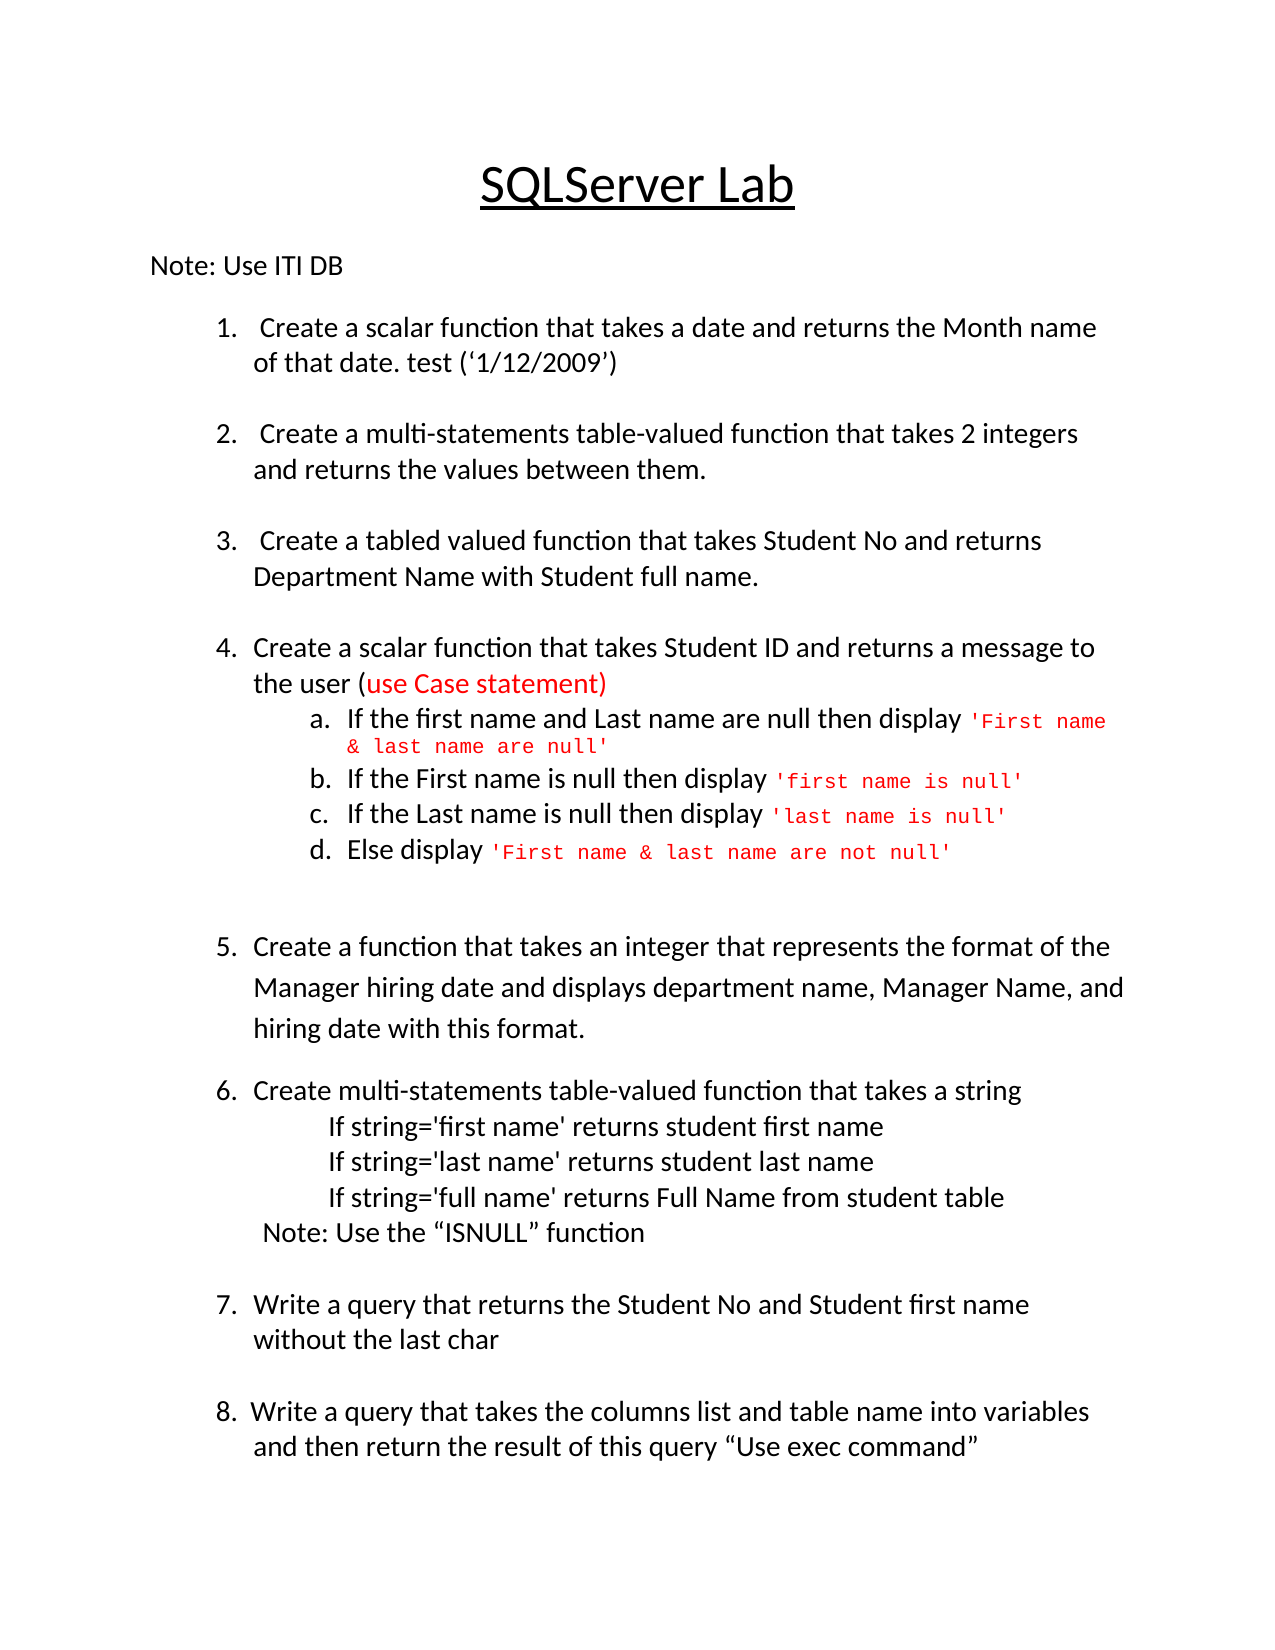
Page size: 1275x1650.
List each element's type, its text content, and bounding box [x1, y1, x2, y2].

list Create a function that takes an integer that represents the format of the Manager hiring date and displays department name, Manager Name, and hiring date with this format. [216, 928, 1125, 1046]
list Create a scalar function that takes a date and returns the Month name of that date. test (‘1/12/2009’) [216, 309, 1125, 380]
text If string='last name' returns student last name [328, 1143, 1125, 1179]
text Note: Use the “ISNULL” function [262, 1214, 1125, 1250]
list If the Last name is null then display 'last name is null' [309, 795, 1125, 831]
text SQLServer Lab [150, 150, 1125, 216]
list If the First name is null then display 'first name is null' [309, 760, 1125, 795]
list Create a scalar function that takes Student ID and returns a message to the user (use Case statement) [216, 629, 1125, 701]
text Note: Use ITI DB [150, 247, 1125, 282]
text If string='first name' returns student first name [328, 1108, 1125, 1143]
list Create multi-statements table-valued function that takes a string [216, 1072, 1125, 1108]
list Create a multi-statements table-valued function that takes 2 integers and returns the values between them. [216, 416, 1125, 487]
list Write a query that takes the columns list and table name into variables and then return the result of this query “Use exec command” [216, 1393, 1125, 1464]
list Create a tabled valued function that takes Student No and returns Department Name with Student full name. [216, 522, 1125, 594]
list If the first name and Last name are null then display 'First name & last name are null' [309, 701, 1125, 760]
list Write a query that returns the Student No and Student first name without the last char [216, 1286, 1125, 1357]
text If string='full name' returns Full Name from student table [328, 1179, 1125, 1214]
list Else display 'First name & last name are not null' [309, 831, 1125, 867]
